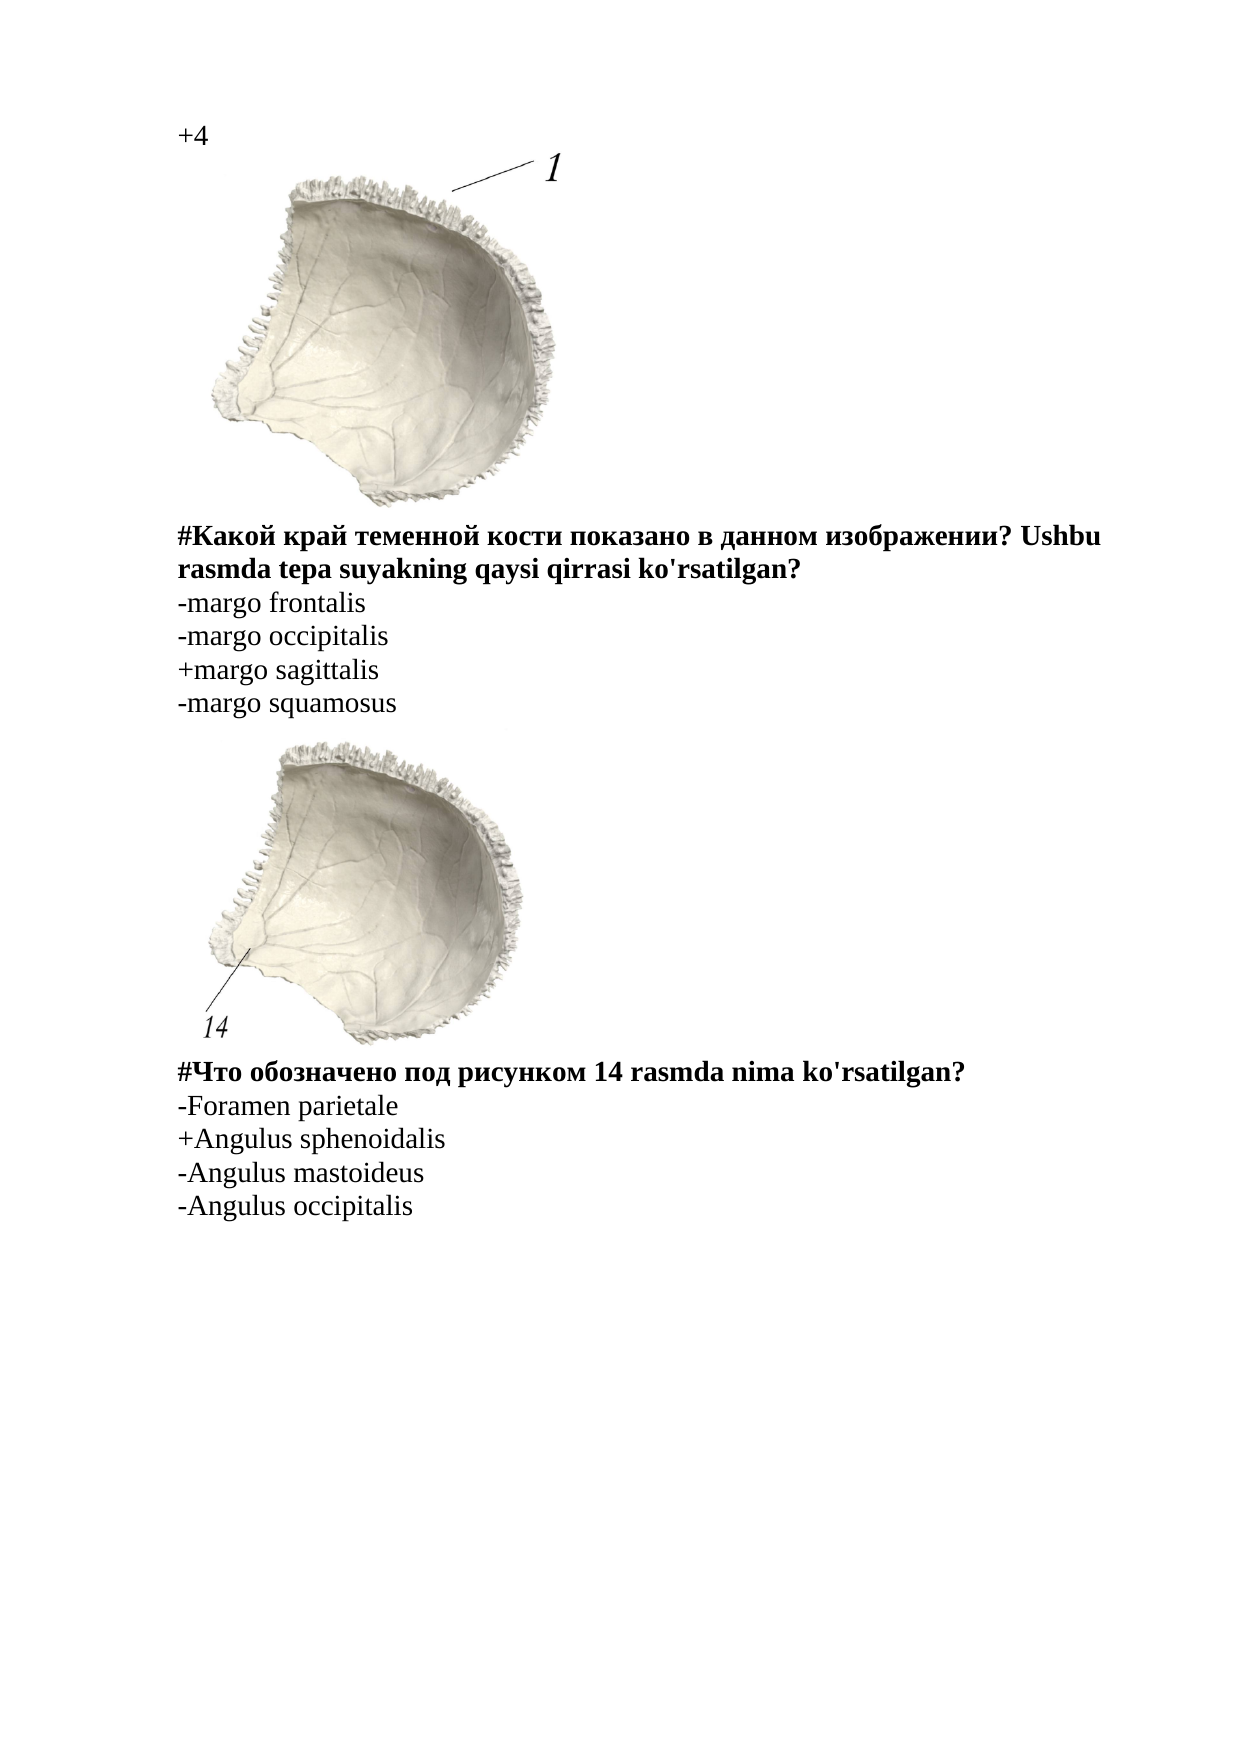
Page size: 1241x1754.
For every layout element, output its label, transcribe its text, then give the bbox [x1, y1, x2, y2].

text +4 [177, 118, 1152, 152]
picture [177, 151, 587, 518]
text -Angulus mastoideus [177, 1155, 1152, 1188]
picture [177, 719, 552, 1055]
text #Какой край теменной кости показано в данном изображении? Ushbu rasmda tepa suyakning qaysi qirrasi ko'rsatilgan? [177, 518, 1152, 585]
text -margo squamosus [177, 686, 1152, 719]
text #Что обозначено под рисунком 14 rasmda nima ko'rsatilgan? [177, 1054, 1152, 1088]
text -margo occipitalis [177, 618, 1152, 652]
text +margo sagittalis [177, 652, 1152, 686]
text -margo frontalis [177, 585, 1152, 618]
text +Angulus sphenoidalis [177, 1121, 1152, 1155]
text -Angulus occipitalis [177, 1188, 1152, 1222]
text -Foramen parietale [177, 1088, 1152, 1121]
